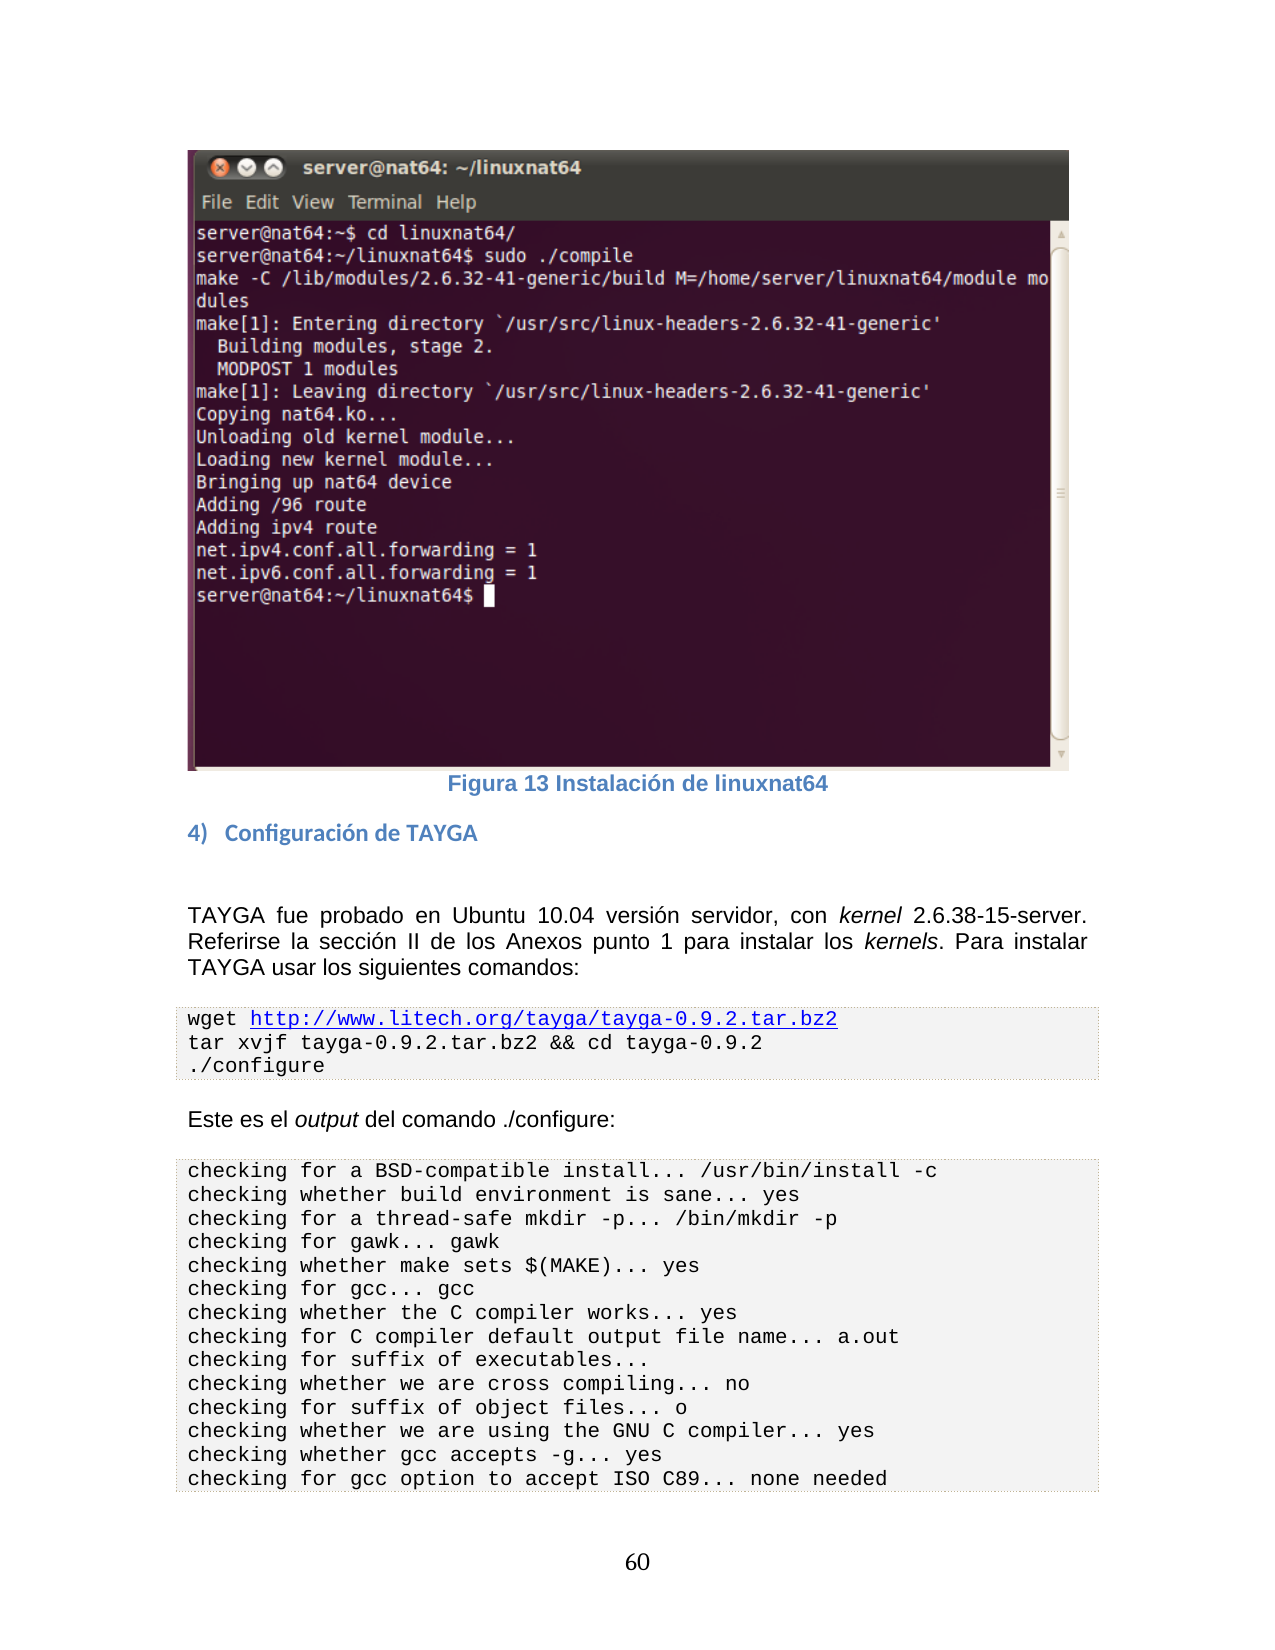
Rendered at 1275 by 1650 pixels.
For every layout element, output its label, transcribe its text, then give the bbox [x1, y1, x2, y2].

subtitle Configuración de TAYGA [187, 817, 1087, 848]
table_header wget http://www.litech.org/tayga/tayga-0.9.2.tar.bz2 tar xvjf tayga-0.9.2.tar.bz2 && cd tayga-0.9.2 ./configure [176, 1007, 1099, 1079]
text Figura 13 Instalación de linuxnat64 [187, 770, 1087, 796]
picture [187, 150, 1069, 771]
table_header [176, 1159, 1099, 1491]
text Este es el output del comando ./configure: [187, 1106, 1087, 1133]
text TAYGA fue probado en Ubuntu 10.04 versión servidor, con kernel 2.6.38-15-server. Referirse la sección II de los Anexos punto 1 para instalar los kernels. Para instalar TAYGA usar los siguientes comandos: [187, 902, 1087, 981]
